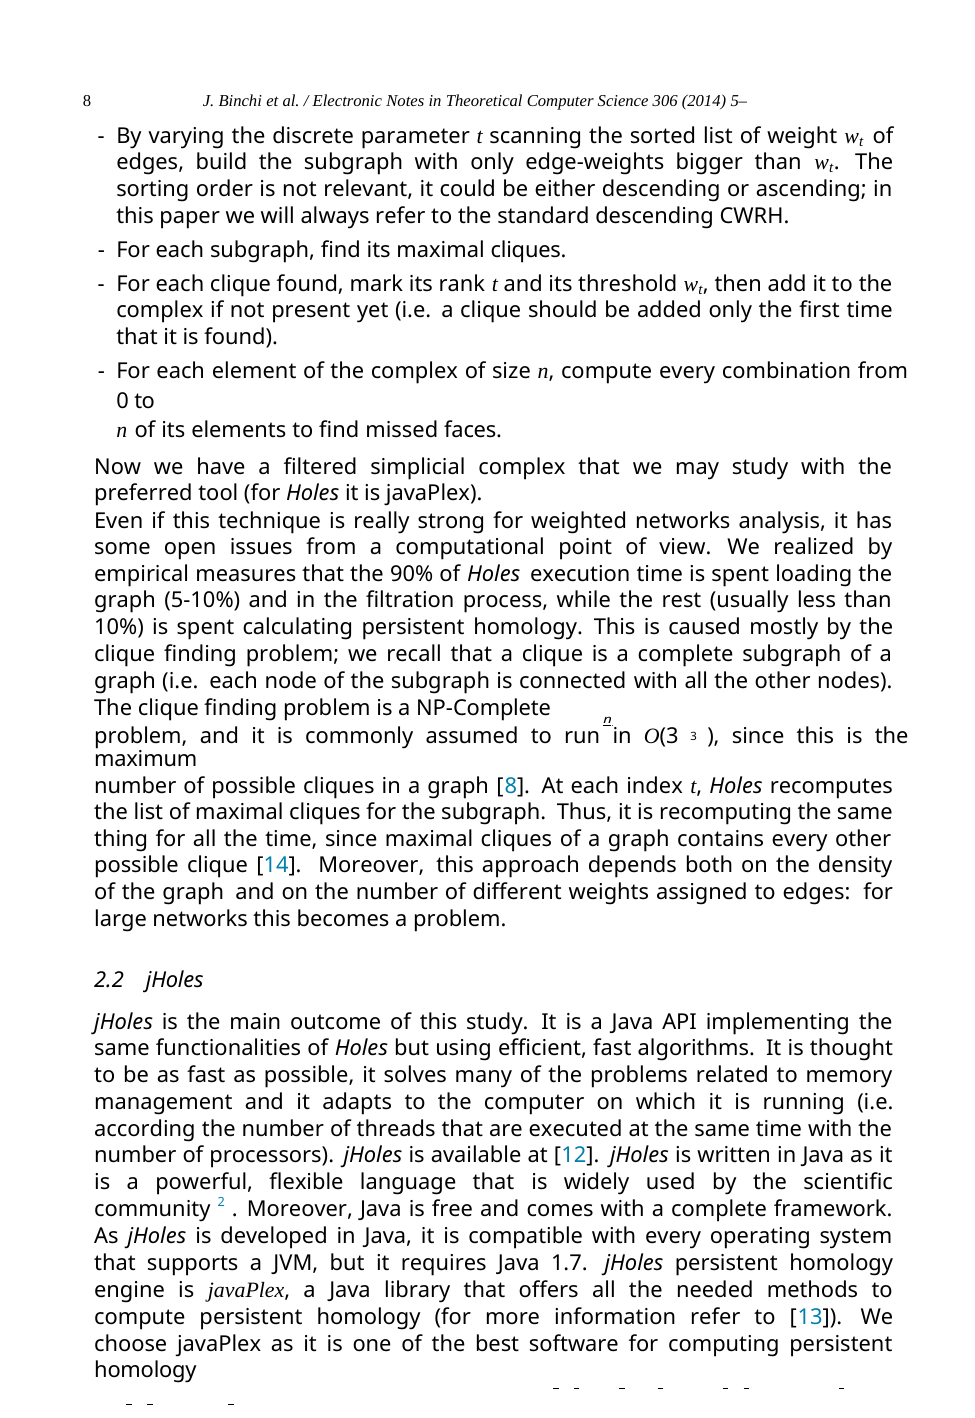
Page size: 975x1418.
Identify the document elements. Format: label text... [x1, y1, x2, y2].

text jHoles is the main outcome of this study. It is a Java API implementing the same functionalities of Holes but using efficient, fast algorithms. It is thought to be as fast as possible, it solves many of the problems related to memory management and it adapts to the computer on which it is running (i.e. according the number of threads that are executed at the same time with the number of processors). jHoles is available at [12]. jHoles is written in Java as it is a powerful, flexible language that is widely used by the scientific community 2 . Moreover, Java is free and comes with a complete framework. As jHoles is developed in Java, it is compatible with every operating system that supports a JVM, but it requires Java 1.7. jHoles persistent homology engine is javaPlex, a Java library that offers all the needed methods to compute persistent homology (for more information refer to [13]). We choose javaPlex as it is one of the best software for computing persistent homology [94, 1008, 893, 1384]
text Even if this technique is really strong for weighted networks analysis, it has some open issues from a computational point of view. We realized by empirical measures that the 90% of Holes execution time is spent loading the graph (5-10%) and in the filtration process, while the rest (usually less than 10%) is spent calculating persistent homology. This is caused mostly by the clique finding problem; we recall that a clique is a complete subgraph of a graph (i.e. each node of the subgraph is connected with all the other nodes). The clique finding problem is a NP-Complete [94, 507, 893, 722]
list For each element of the complex of size n, compute every combination from 0 to [98, 355, 908, 414]
text number of possible cliques in a graph [8]. At each index t, Holes recomputes the list of maximal cliques for the subgraph. Thus, it is recomputing the same thing for all the time, since maximal cliques of a graph contains every other possible clique [14]. Moreover, this approach depends both on the density of the graph and on the number of different weights assigned to edges: for large networks this becomes a problem. [94, 772, 893, 933]
list jHoles [94, 964, 908, 994]
text Now we have a filtered simplicial complex that we may study with the preferred tool (for Holes it is javaPlex). [94, 453, 893, 507]
text problem, and it is commonly assumed to run in O(3 3 ), since this is the maximum [94, 724, 908, 771]
list For each clique found, mark its rank t and its threshold wt, then add it to the complex if not present yet (i.e. a clique should be added only the first time that it is found). [97, 270, 893, 351]
text n of its elements to find missed faces. [116, 414, 908, 443]
list By varying the discrete parameter t scanning the sorted list of weight wt of edges, build the subgraph with only edge-weights bigger than wt. The sorting order is not relevant, it could be either descending or ascending; in this paper we will always refer to the standard descending CWRH. [97, 122, 893, 230]
list For each subgraph, find its maximal cliques. [98, 234, 908, 264]
